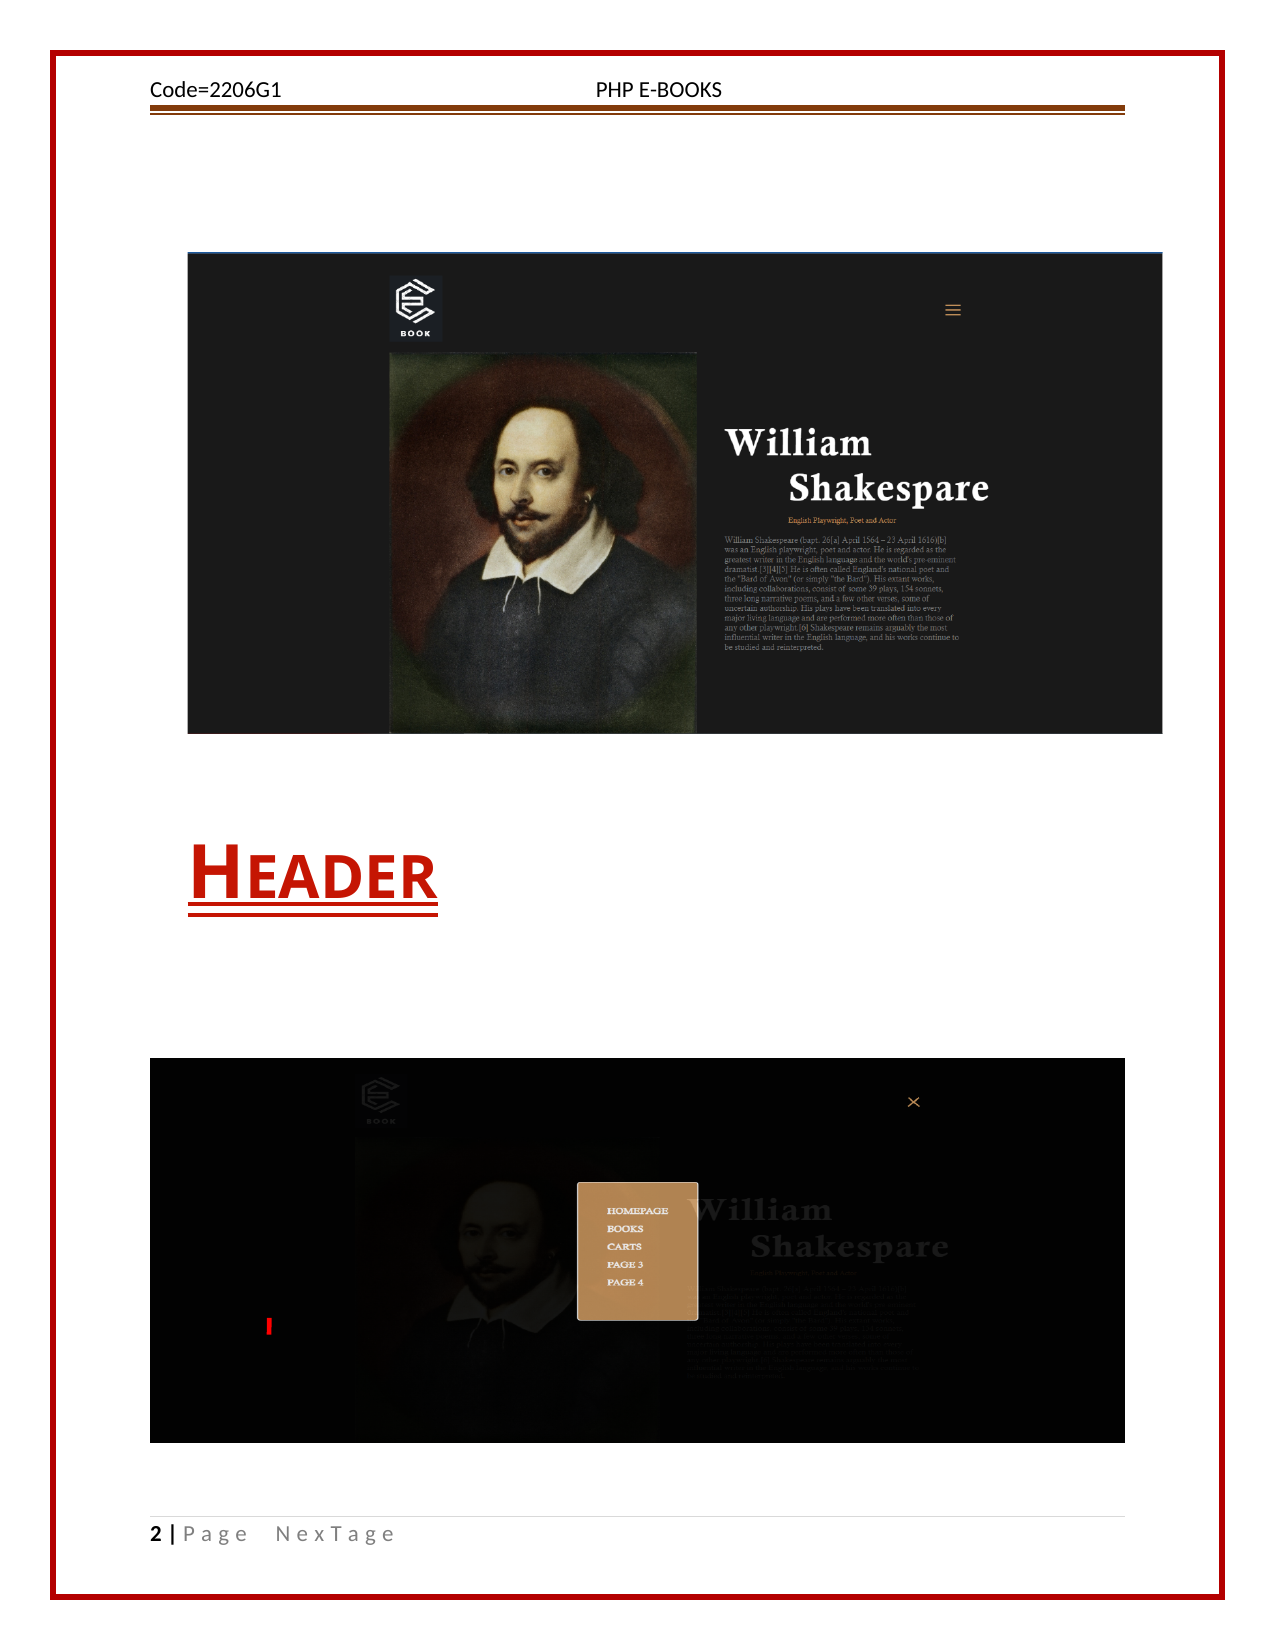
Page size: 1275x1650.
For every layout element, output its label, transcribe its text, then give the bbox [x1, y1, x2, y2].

text Header [187, 818, 1125, 920]
picture [150, 1058, 1125, 1443]
picture [187, 252, 1163, 734]
